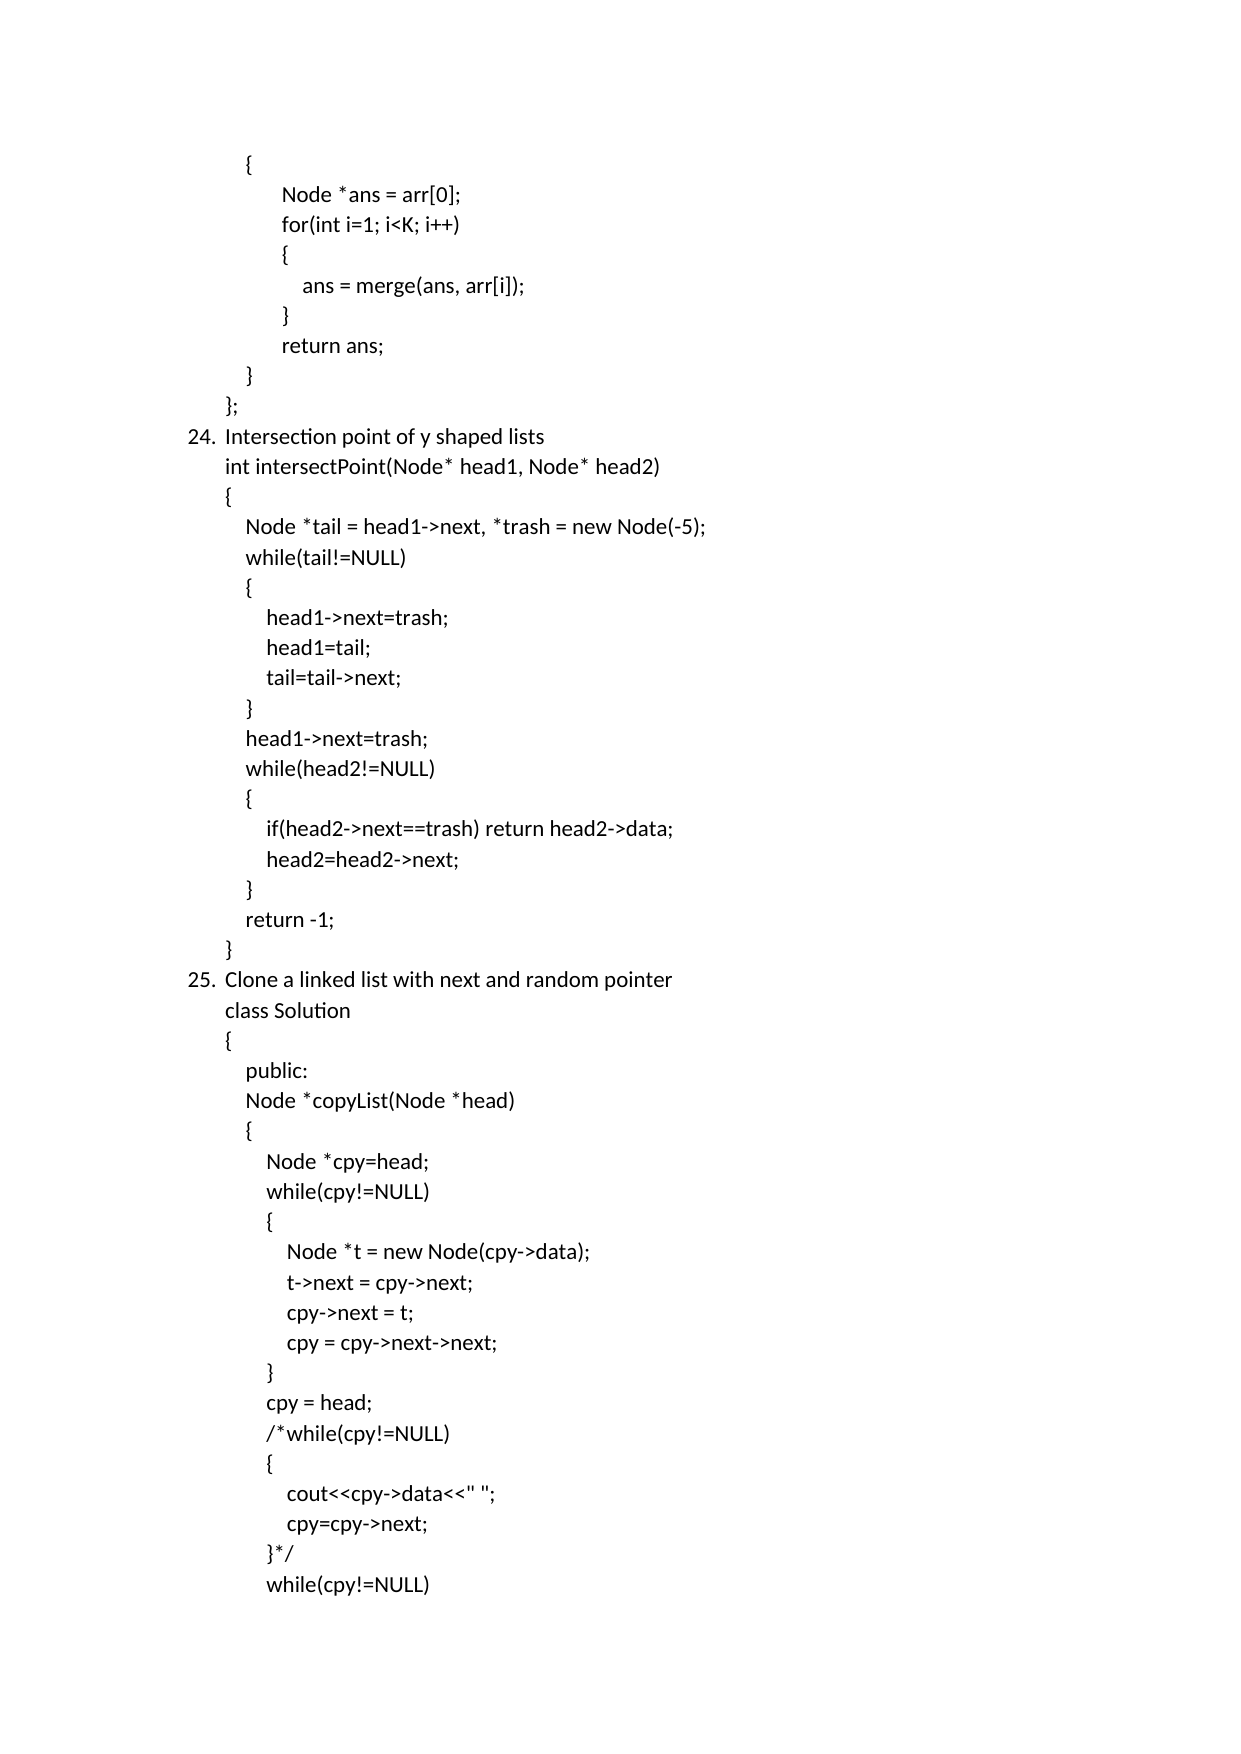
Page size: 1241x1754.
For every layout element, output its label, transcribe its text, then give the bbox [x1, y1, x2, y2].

list { [225, 573, 1090, 601]
list Node *t = new Node(cpy->data); [225, 1237, 1090, 1266]
list { [225, 784, 1090, 812]
list } [225, 935, 1090, 963]
list return ans; [225, 331, 1090, 359]
list { [225, 241, 1090, 269]
list Intersection point of y shaped lists [187, 422, 1090, 450]
list head1->next=trash; [225, 603, 1090, 631]
list Node *ans = arr[0]; [225, 180, 1090, 208]
list } [225, 694, 1090, 722]
list /*while(cpy!=NULL) [225, 1419, 1090, 1447]
list { [225, 1117, 1090, 1145]
list cpy=cpy->next; [225, 1509, 1090, 1537]
list }; [225, 392, 1090, 420]
list } [225, 361, 1090, 389]
list if(head2->next==trash) return head2->data; [225, 814, 1090, 843]
list head2=head2->next; [225, 845, 1090, 873]
list { [225, 150, 1090, 178]
list int intersectPoint(Node* head1, Node* head2) [225, 452, 1090, 480]
list } [225, 1358, 1090, 1386]
list cpy->next = t; [225, 1298, 1090, 1326]
list cout<<cpy->data<<" "; [225, 1479, 1090, 1507]
list ans = merge(ans, arr[i]); [225, 271, 1090, 299]
list { [225, 482, 1090, 510]
list }*/ [225, 1539, 1090, 1568]
list head1=tail; [225, 633, 1090, 661]
list { [225, 1026, 1090, 1054]
list cpy = head; [225, 1388, 1090, 1417]
list public: [225, 1056, 1090, 1084]
list } [225, 875, 1090, 903]
list while(tail!=NULL) [225, 543, 1090, 571]
list t->next = cpy->next; [225, 1268, 1090, 1296]
list Node *copyList(Node *head) [225, 1086, 1090, 1114]
list Clone a linked list with next and random pointer [187, 966, 1090, 994]
list while(head2!=NULL) [225, 754, 1090, 782]
list } [225, 301, 1090, 329]
list for(int i=1; i<K; i++) [225, 210, 1090, 238]
list while(cpy!=NULL) [225, 1570, 1090, 1598]
list Node *tail = head1->next, *trash = new Node(-5); [225, 512, 1090, 541]
list { [225, 1207, 1090, 1235]
list { [225, 1449, 1090, 1477]
list while(cpy!=NULL) [225, 1177, 1090, 1205]
list return -1; [225, 905, 1090, 933]
list tail=tail->next; [225, 663, 1090, 692]
list Node *cpy=head; [225, 1147, 1090, 1175]
list class Solution [225, 996, 1090, 1024]
list head1->next=trash; [225, 724, 1090, 752]
list cpy = cpy->next->next; [225, 1328, 1090, 1356]
